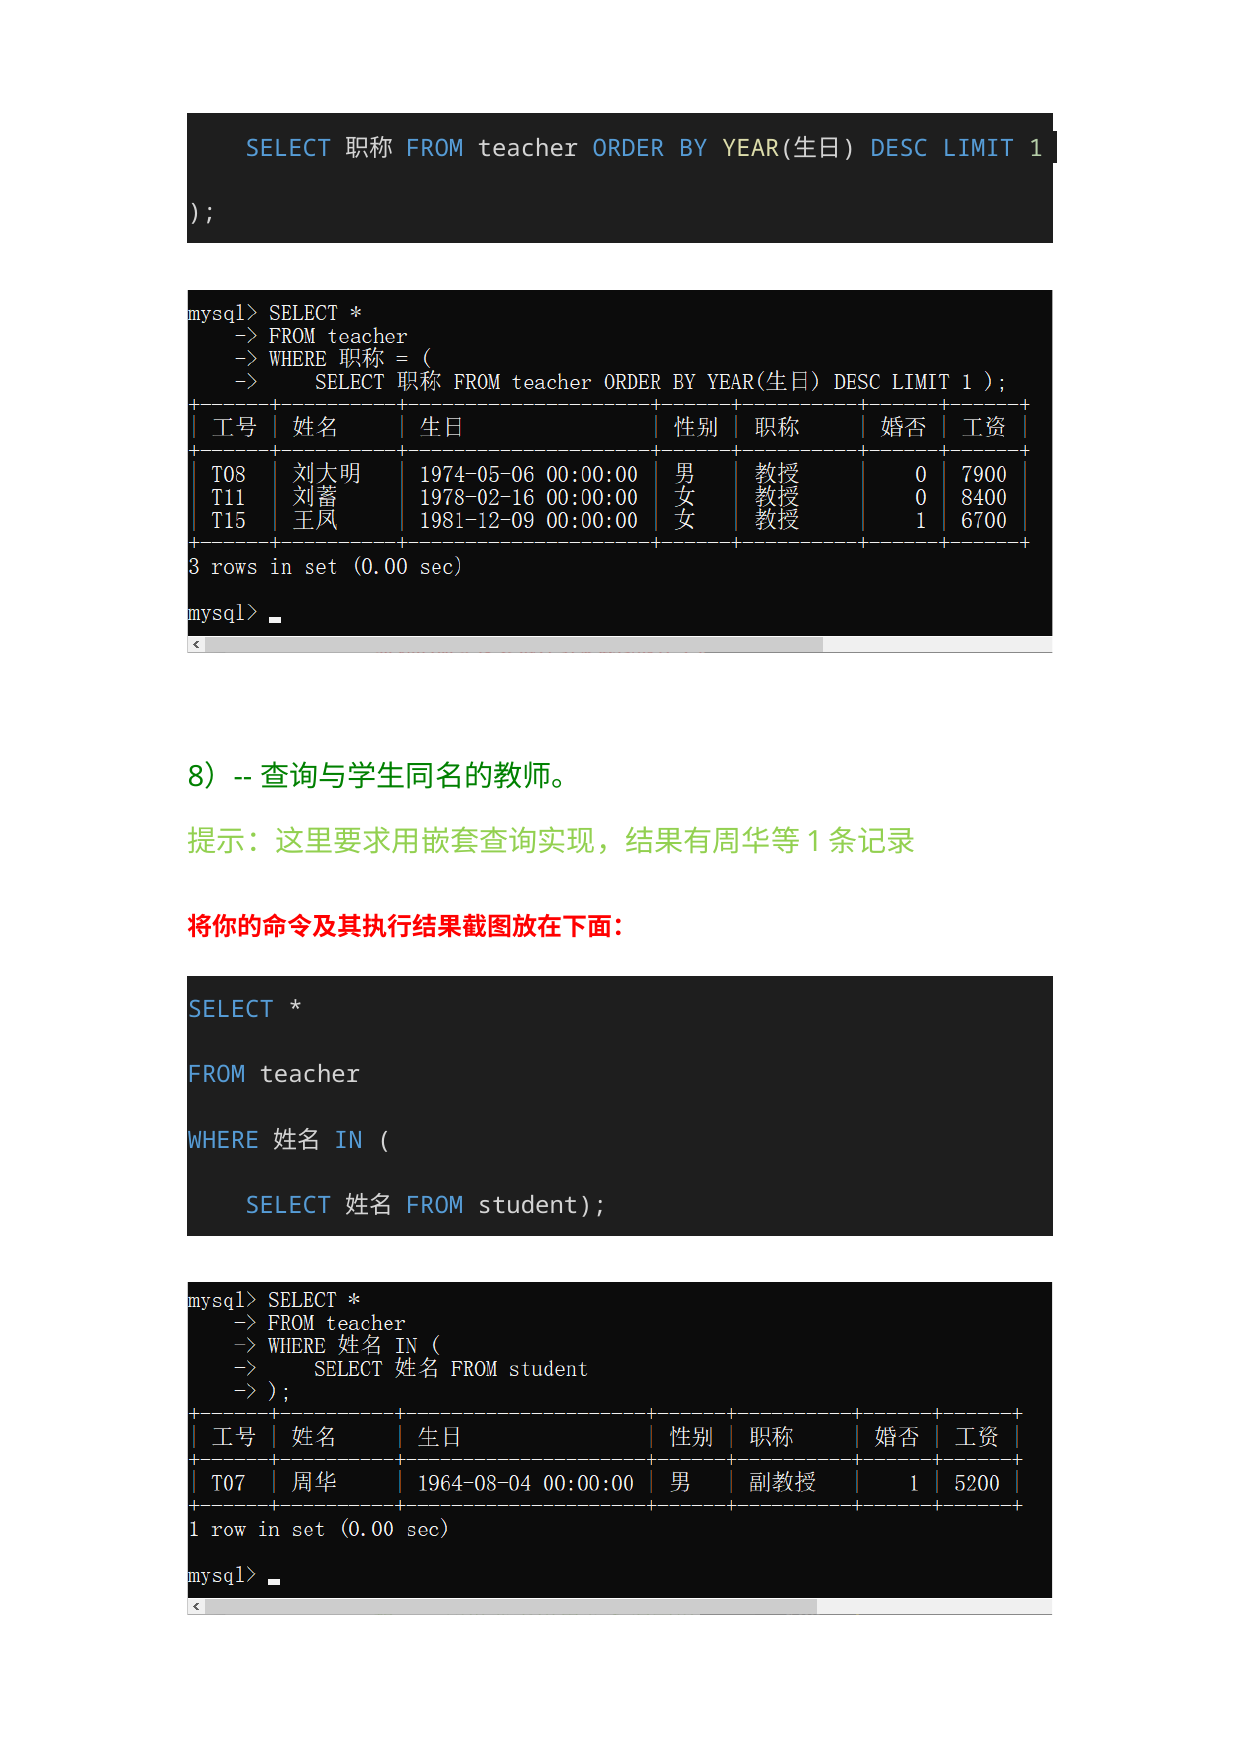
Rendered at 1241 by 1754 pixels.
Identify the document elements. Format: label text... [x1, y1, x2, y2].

text 8）-- 查询与学生同名的教师。 [187, 741, 1053, 806]
text SELECT * [187, 976, 1053, 1041]
text SELECT 姓名 FROM student); [187, 1171, 1053, 1236]
text SELECT 职称 FROM teacher ORDER BY YEAR(生日) DESC LIMIT 1 ); [187, 113, 1053, 243]
picture [187, 290, 1053, 653]
picture [187, 1282, 1053, 1615]
text FROM teacher [187, 1041, 1053, 1106]
text WHERE 姓名 IN ( [187, 1106, 1053, 1171]
text 提示：这里要求用嵌套查询实现，结果有周华等1条记录 [187, 806, 1053, 871]
text 将你的命令及其执行结果截图放在下面： [187, 892, 1053, 957]
